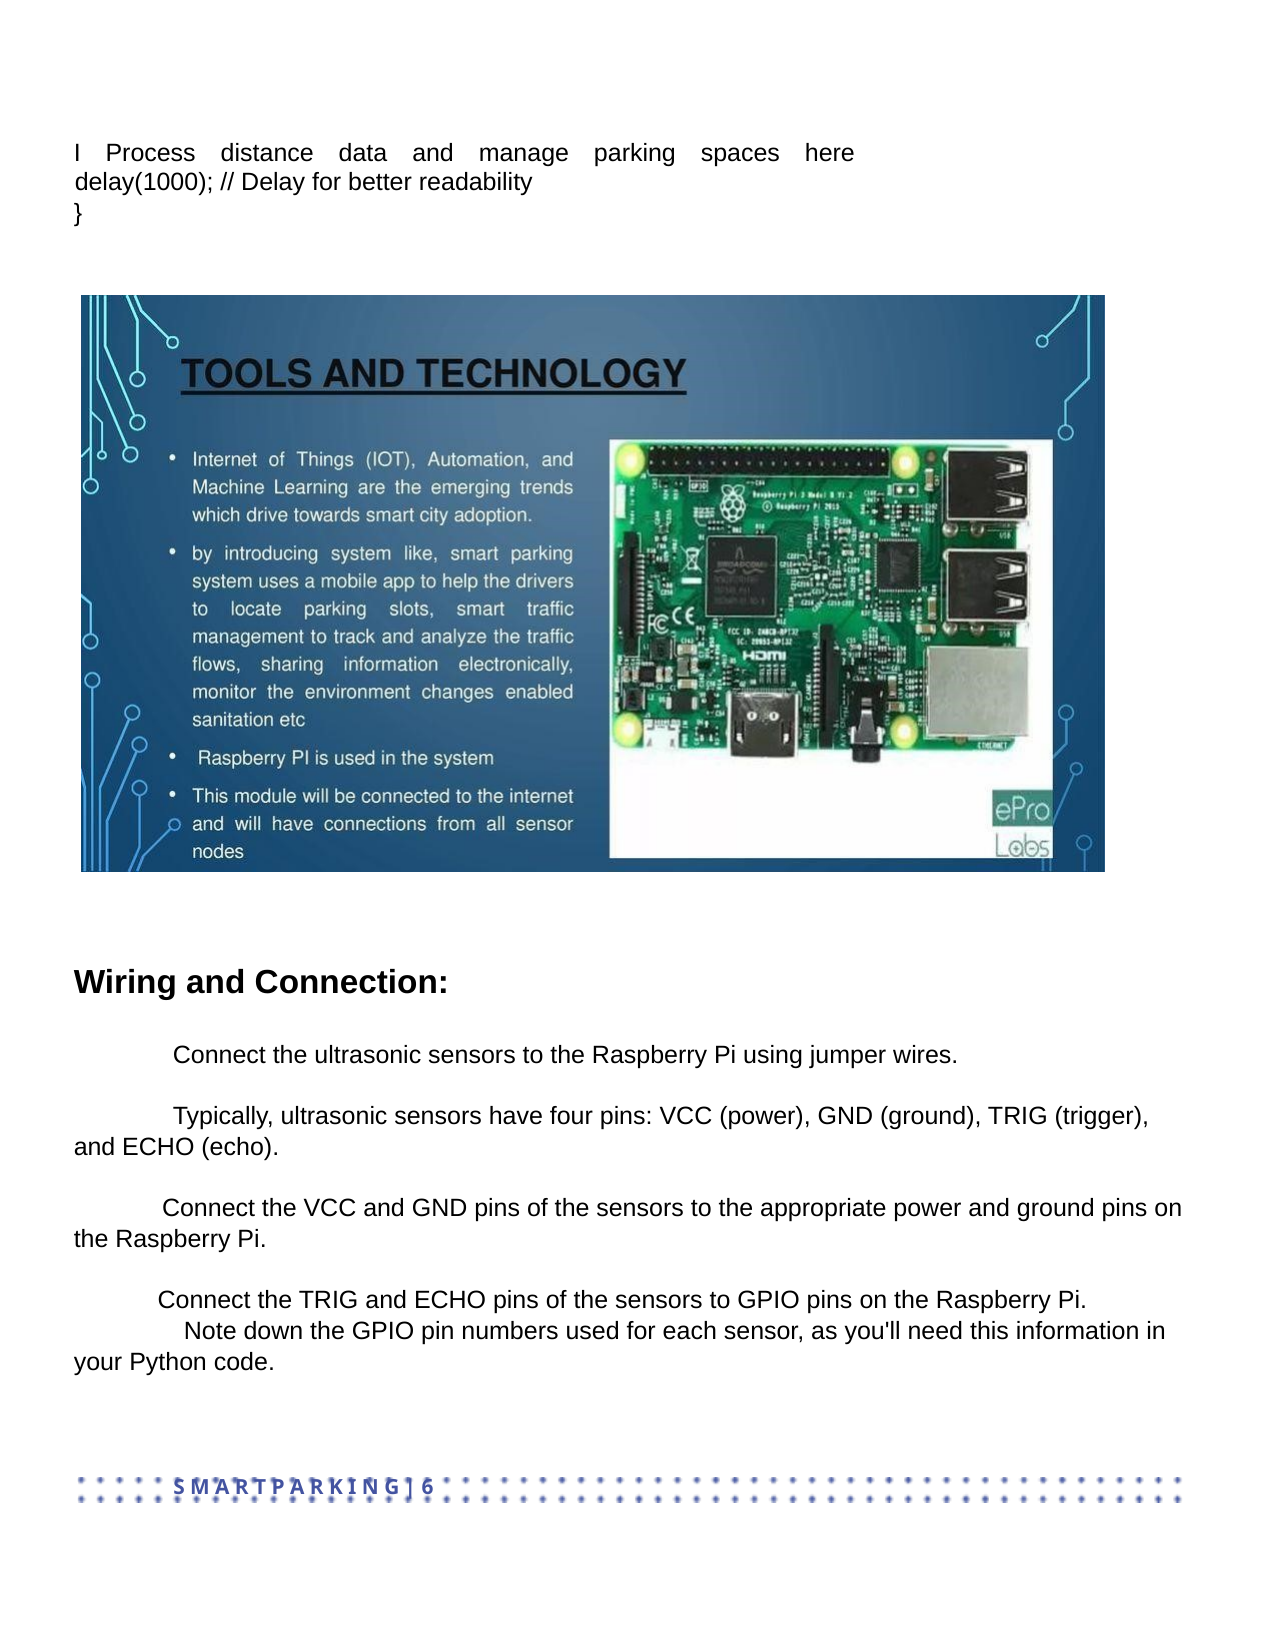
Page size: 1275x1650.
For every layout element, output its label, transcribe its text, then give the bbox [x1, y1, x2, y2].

text Typically, ultrasonic sensors have four pins: VCC (power), GND (ground), TRIG (trigger), [173, 1101, 1196, 1130]
text I Process distance data and manage parking spaces here delay(1000); // Delay for better readability [73, 137, 856, 196]
text } [73, 198, 1196, 227]
text Note down the GPIO pin numbers used for each sensor, as you'll need this information in [64, 1316, 1167, 1345]
text the Raspberry Pi. [73, 1224, 1196, 1253]
text Connect the VCC and GND pins of the sensors to the appropriate power and ground pins on [64, 1193, 1183, 1222]
picture [77, 1477, 1183, 1503]
text Wiring and Connection: [73, 963, 1196, 1001]
text Connect the ultrasonic sensors to the Raspberry Pi using jumper wires. [173, 1040, 1196, 1069]
text your Python code. [73, 1347, 1196, 1376]
picture [81, 295, 1105, 872]
text Connect the TRIG and ECHO pins of the sensors to GPIO pins on the Raspberry Pi. [64, 1285, 1181, 1314]
text and ECHO (echo). [73, 1132, 1196, 1161]
